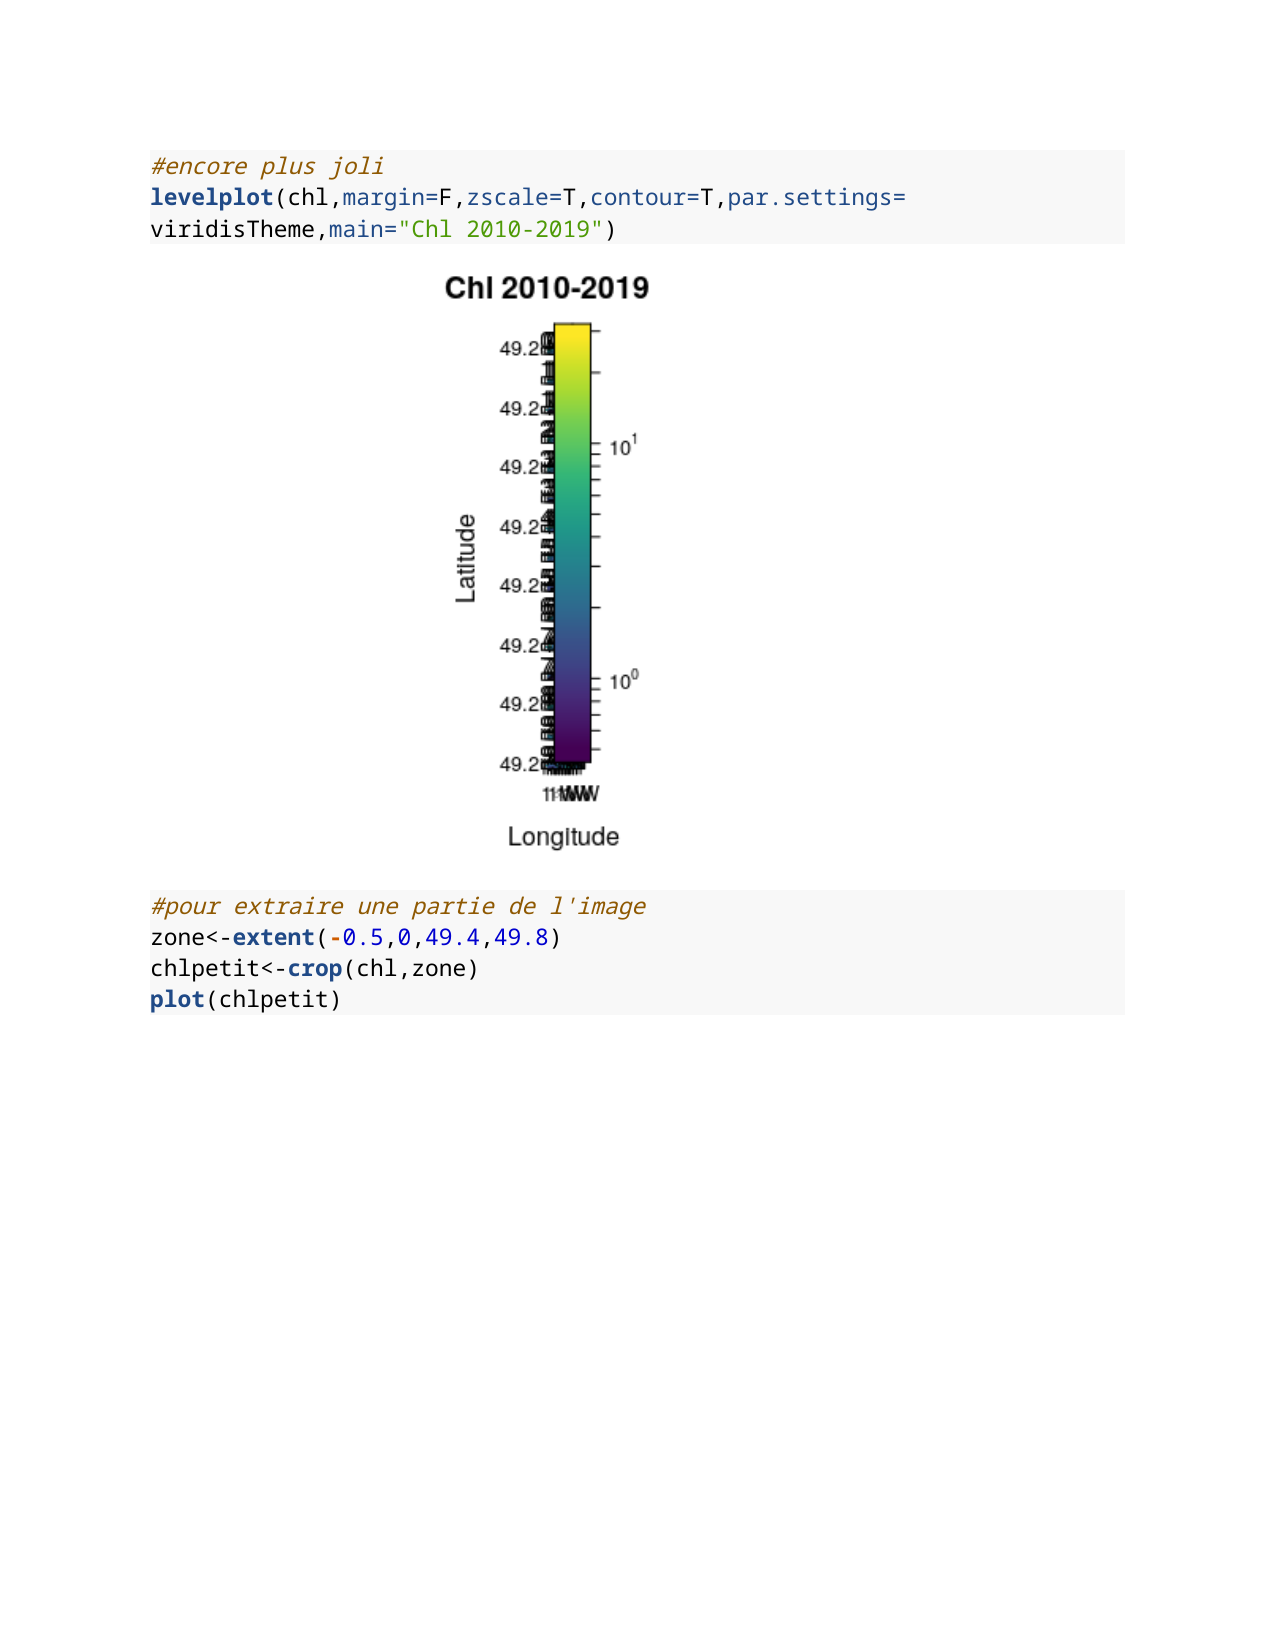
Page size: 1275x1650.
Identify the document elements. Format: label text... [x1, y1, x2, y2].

picture [168, 264, 927, 871]
text #pour extraire une partie de l'image zone<-extent(-0.5,0,49.4,49.8) chlpetit<-crop(chl,zone) plot(chlpetit) [150, 890, 1125, 1015]
text #encore plus joli levelplot(chl,margin=F,zscale=T,contour=T,par.settings= viridisTheme,main="Chl 2010-2019") [150, 150, 1125, 244]
